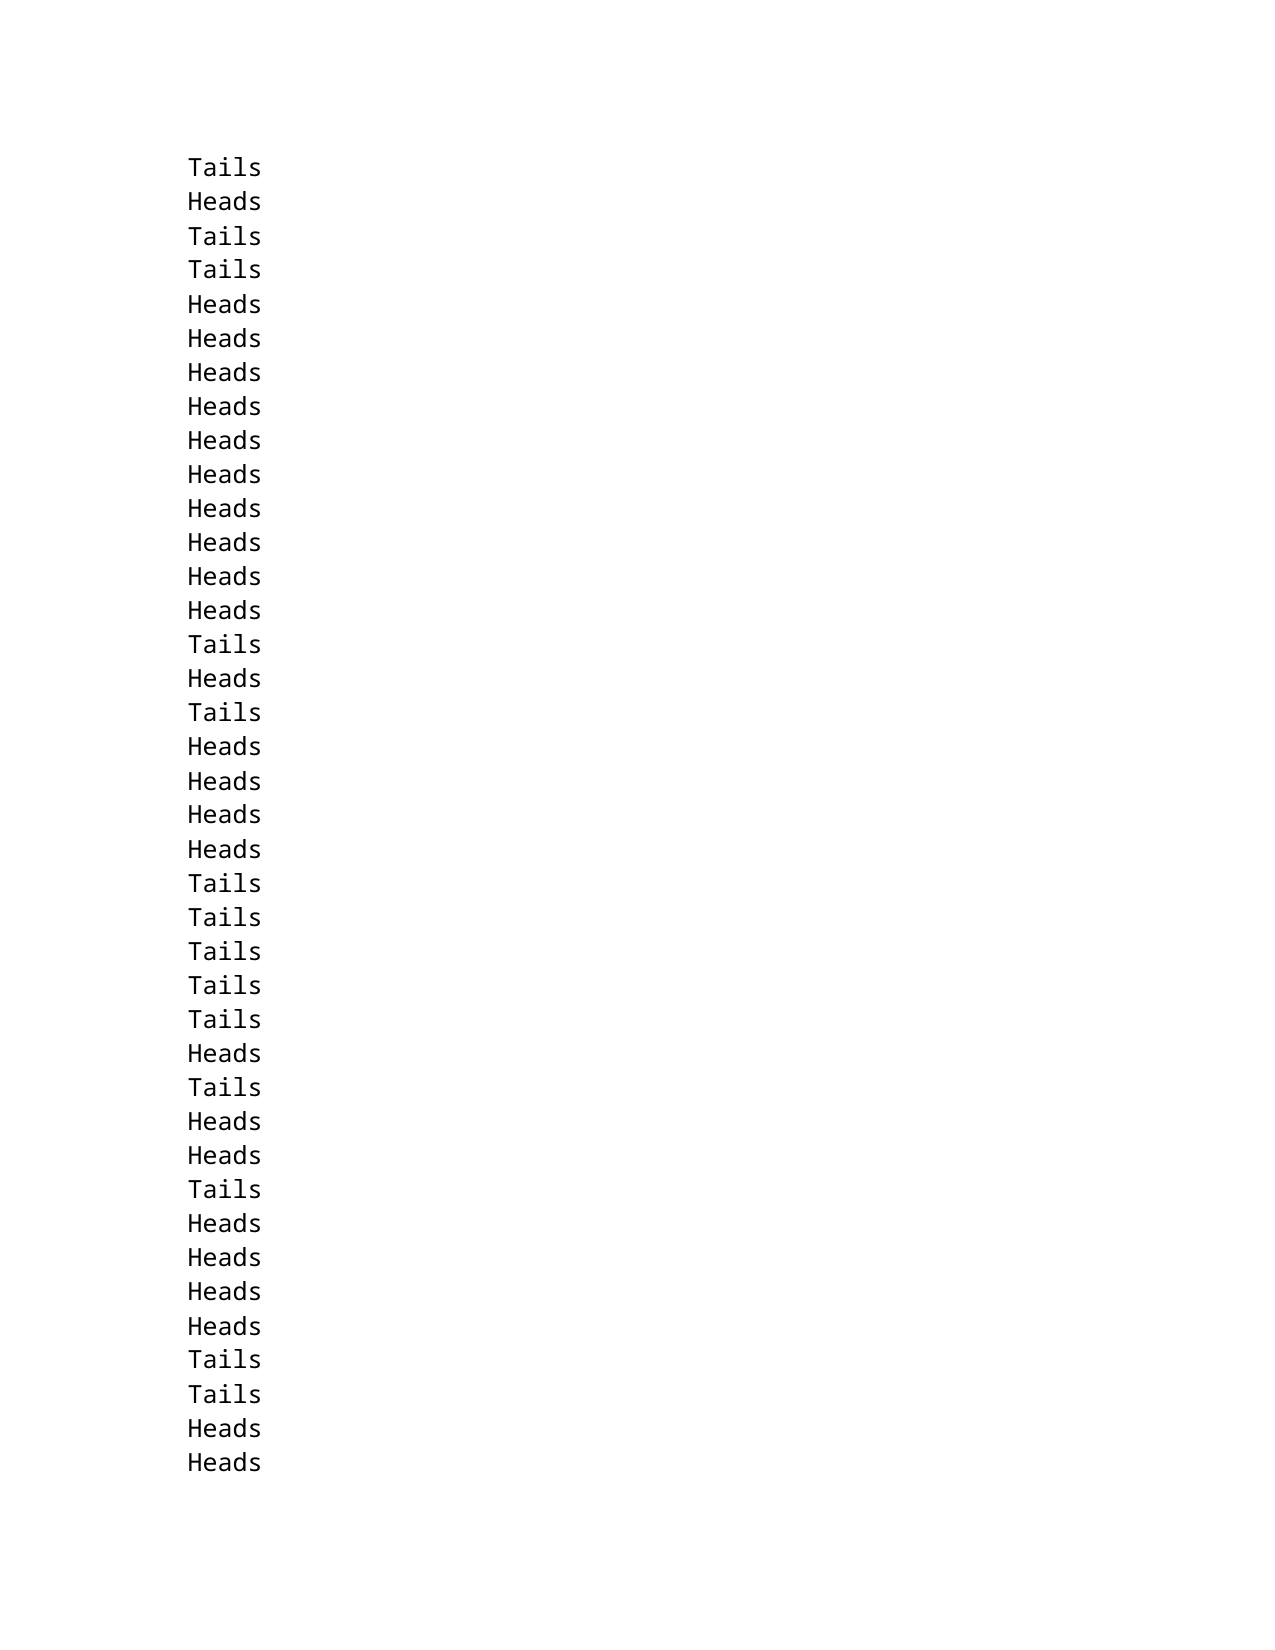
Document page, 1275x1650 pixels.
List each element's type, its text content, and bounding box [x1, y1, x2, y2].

text Heads [187, 320, 1087, 354]
text Tails [187, 967, 1087, 1002]
text Heads [187, 184, 1087, 218]
text Heads [187, 1206, 1087, 1240]
text Heads [187, 1138, 1087, 1172]
text Heads [187, 559, 1087, 593]
text Heads [187, 661, 1087, 695]
text Heads [187, 1036, 1087, 1070]
text Heads [187, 593, 1087, 627]
text Tails [187, 627, 1087, 661]
text Tails [187, 933, 1087, 967]
text Tails [187, 1342, 1087, 1376]
text Heads [187, 729, 1087, 763]
text Heads [187, 1240, 1087, 1274]
text Tails [187, 899, 1087, 933]
text Heads [187, 422, 1087, 457]
text Tails [187, 865, 1087, 899]
text Tails [187, 1070, 1087, 1104]
text Tails [187, 695, 1087, 729]
text Heads [187, 388, 1087, 422]
text Heads [187, 797, 1087, 831]
text Tails [187, 1002, 1087, 1036]
text Tails [187, 252, 1087, 286]
text Heads [187, 286, 1087, 320]
text Tails [187, 150, 1087, 184]
text Tails [187, 1172, 1087, 1206]
text Heads [187, 457, 1087, 491]
text Heads [187, 1444, 1087, 1478]
text Heads [187, 1104, 1087, 1138]
text Heads [187, 1410, 1087, 1444]
text Heads [187, 831, 1087, 865]
text Heads [187, 525, 1087, 559]
text Heads [187, 491, 1087, 525]
text Heads [187, 1274, 1087, 1308]
text Tails [187, 218, 1087, 252]
text Heads [187, 1308, 1087, 1342]
text Heads [187, 763, 1087, 797]
text Heads [187, 354, 1087, 388]
text Tails [187, 1376, 1087, 1410]
